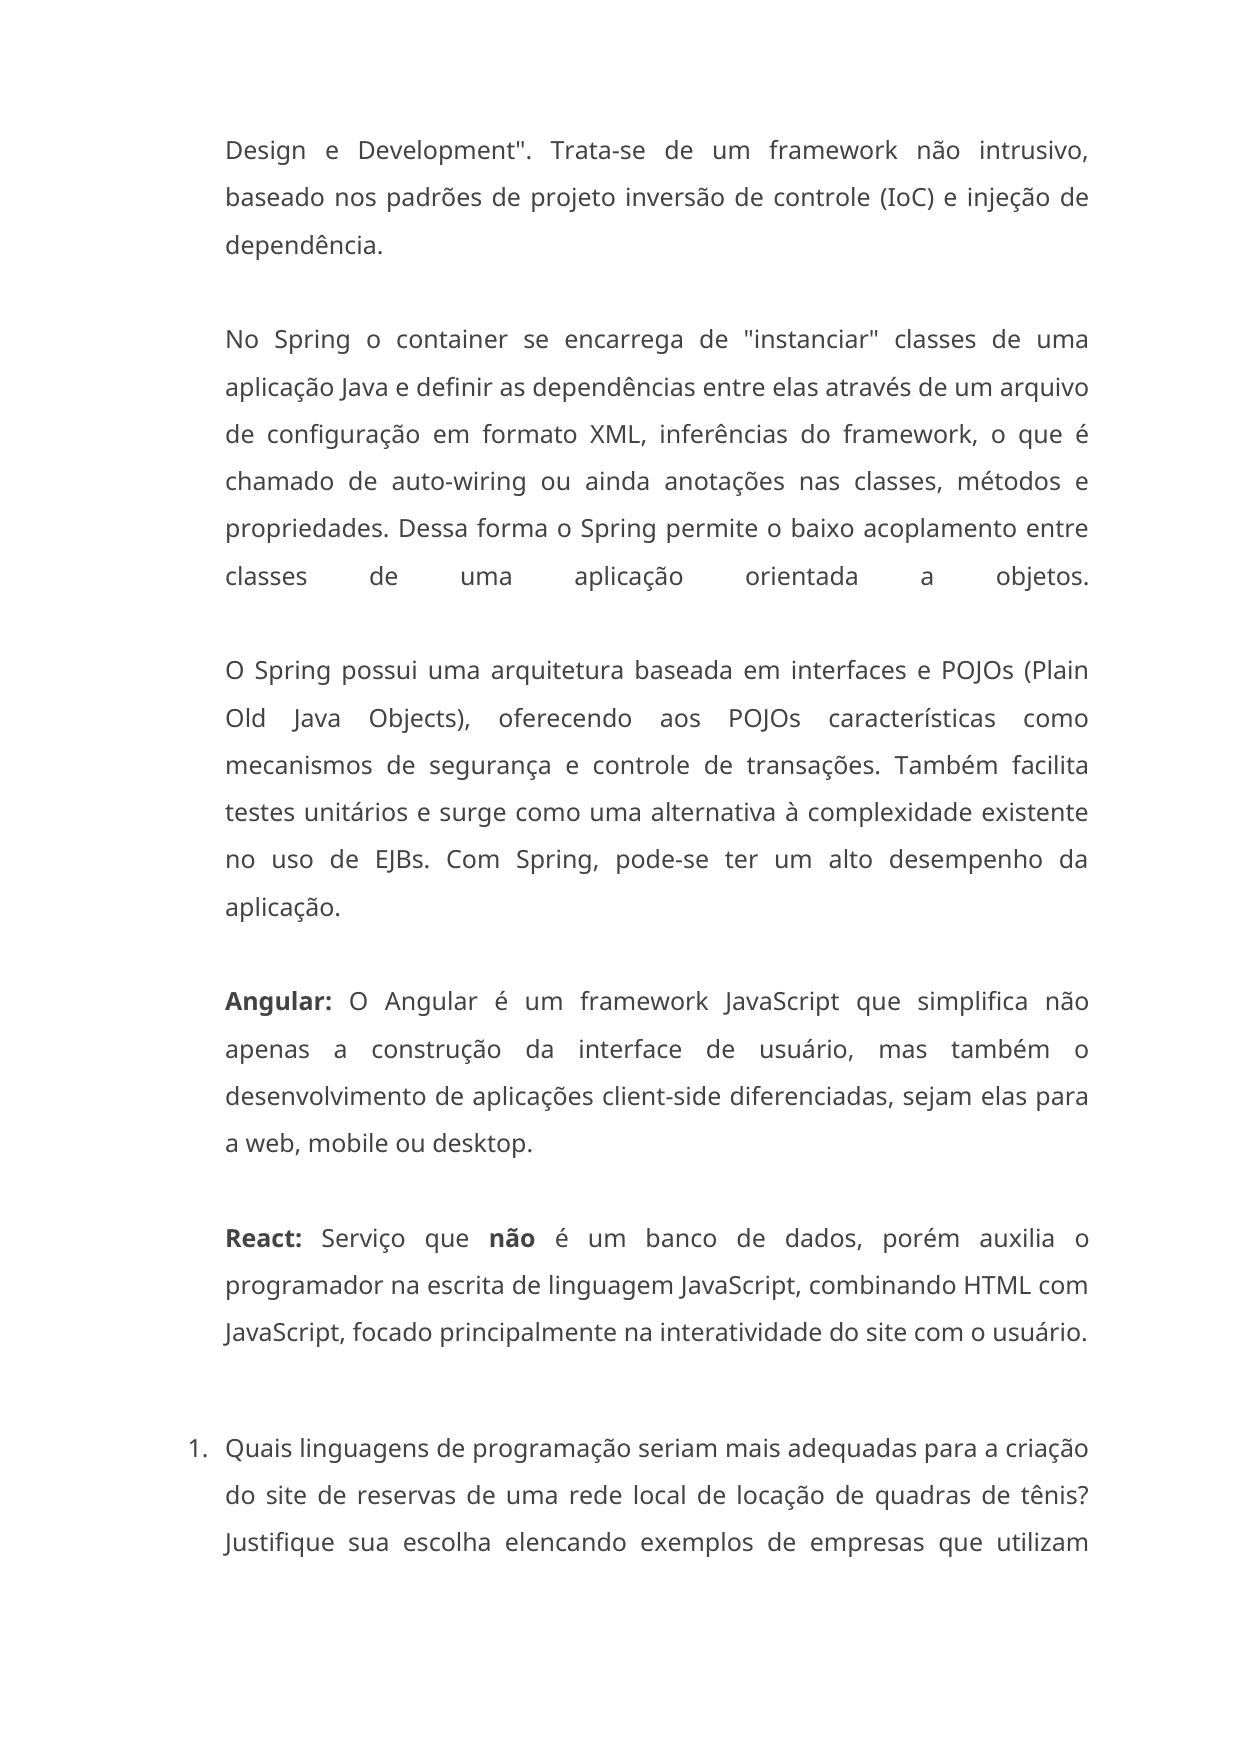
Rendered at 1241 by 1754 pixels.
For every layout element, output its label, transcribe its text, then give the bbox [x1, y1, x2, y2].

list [187, 1431, 1090, 1559]
text React: Serviço que não é um banco de dados, porém auxilia o programador na escrita de linguagem JavaScript, combinando HTML com JavaScript, focado principalmente na interatividade do site com o usuário. [225, 1221, 1090, 1349]
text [225, 133, 1090, 923]
text Angular: O Angular é um framework JavaScript que simplifica não apenas a construção da interface de usuário, mas também o desenvolvimento de aplicações client-side diferenciadas, sejam elas para a web, mobile ou desktop. [225, 984, 1090, 1160]
